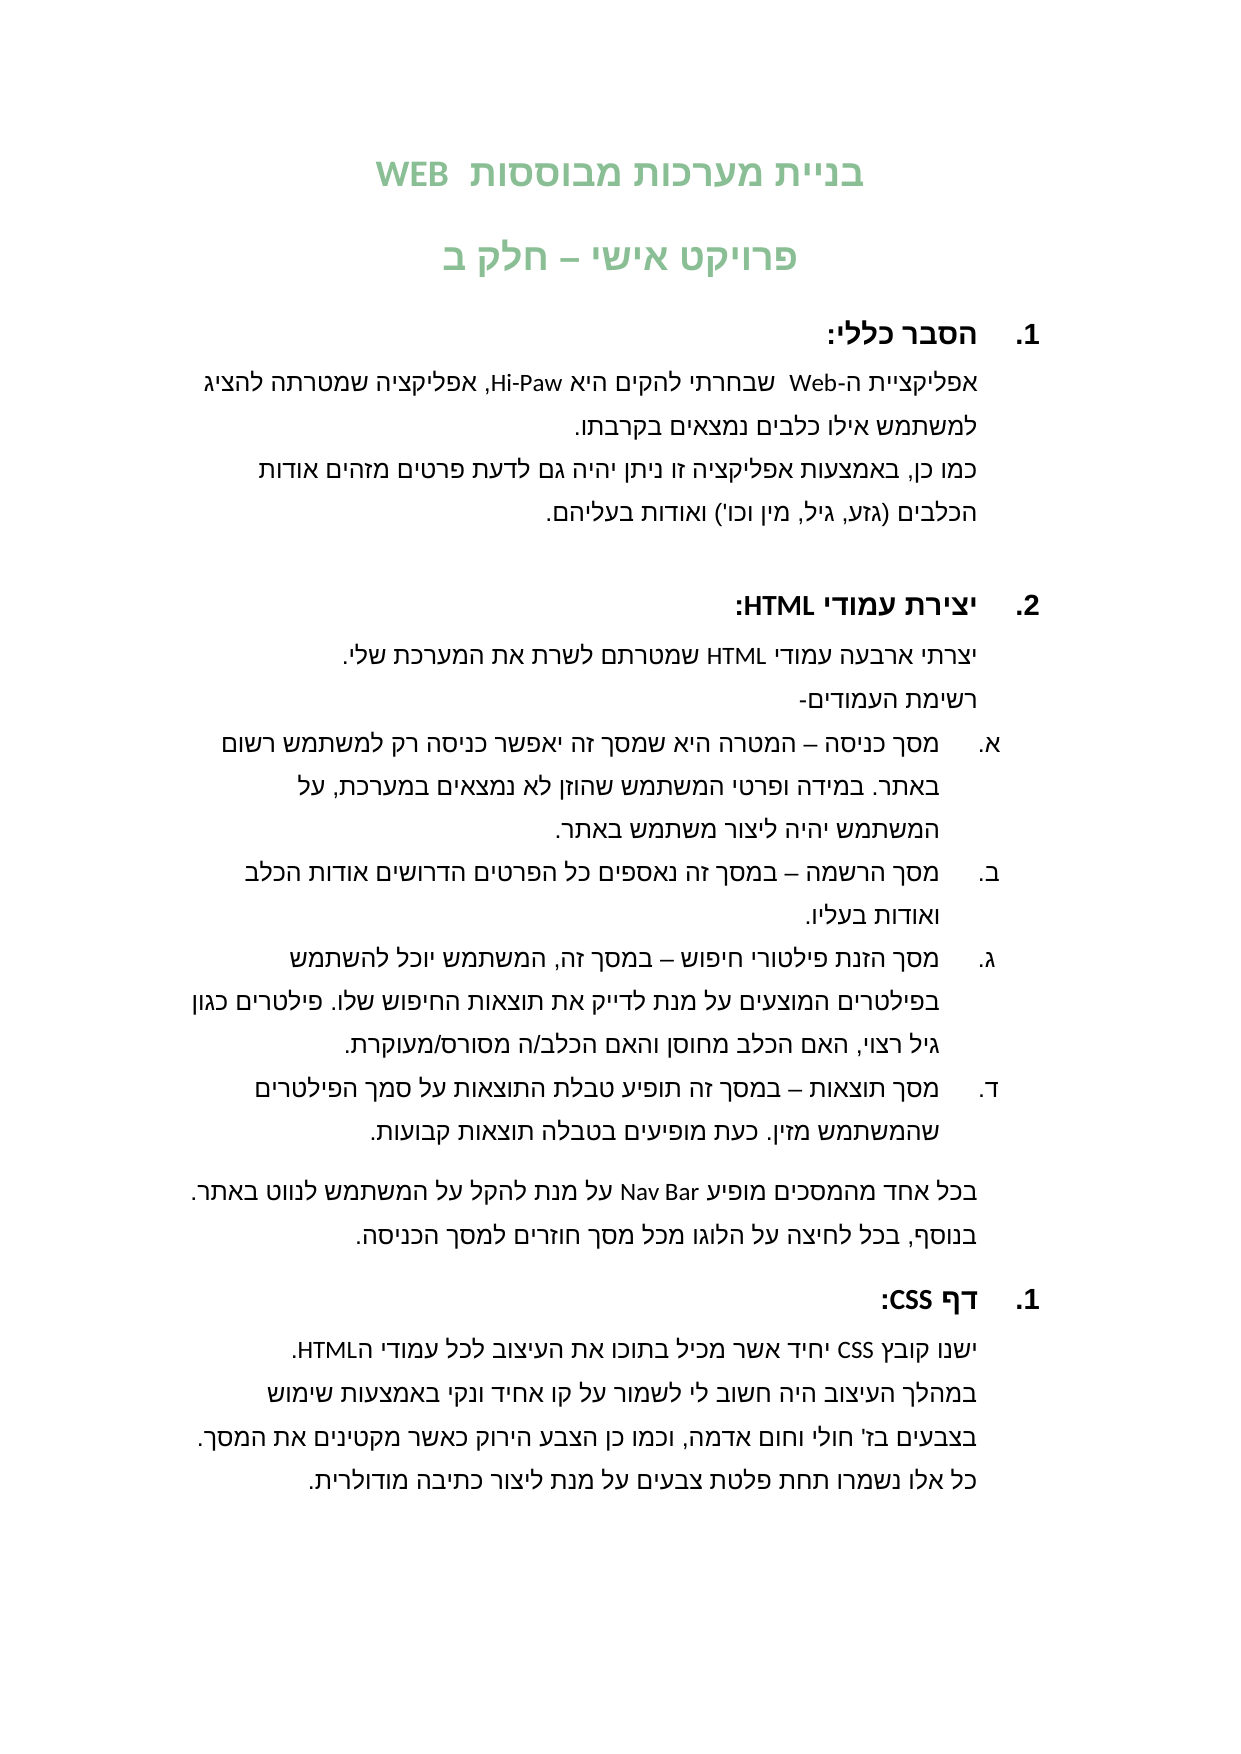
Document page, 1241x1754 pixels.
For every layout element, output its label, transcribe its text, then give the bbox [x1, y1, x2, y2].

text בכל אחד מהמסכים מופיע Nav Bar על מנת להקל על המשתמש לנווט באתר. בנוסף, בכל לחיצה על הלוגו מכל מסך חוזרים למסך הכניסה. [187, 1176, 978, 1250]
list מסך הזנת פילטורי חיפוש – במסך זה, המשתמש יוכל להשתמש בפילטרים המוצעים על מנת לדייק את תוצאות החיפוש שלו. פילטרים כגון גיל רצוי, האם הכלב מחוסן והאם הכלב/ה מסורס/מעוקרת. [187, 944, 978, 1059]
list הסבר כללי: [187, 317, 1015, 350]
list מסך תוצאות – במסך זה תופיע טבלת התוצאות על סמך הפילטרים שהמשתמש מזין. כעת מופיעים בטבלה תוצאות קבועות. [187, 1073, 978, 1145]
list דף CSS: [187, 1281, 1015, 1317]
list יצרתי ארבעה עמודי HTML שמטרתם לשרת את המערכת שלי. רשימת העמודים- [187, 641, 978, 714]
list מסך כניסה – המטרה היא שמסך זה יאפשר כניסה רק למשתמש רשום באתר. במידה ופרטי המשתמש שהוזן לא נמצאים במערכת, על המשתמש יהיה ליצור משתמש באתר. [187, 728, 978, 843]
text בניית מערכות מבוססות WEB [187, 150, 1053, 196]
text פרויקט אישי – חלק ב [187, 235, 1053, 278]
list ישנו קובץ CSS יחיד אשר מכיל בתוכו את העיצוב לכל עמודי הHTML. במהלך העיצוב היה חשוב לי לשמור על קו אחיד ונקי באמצעות שימוש בצבעים בז' חולי וחום אדמה, וכמו כן הצבע הירוק כאשר מקטינים את המסך. כל אלו נשמרו תחת פלטת צבעים על מנת ליצור כתיבה מודולרית. [187, 1334, 978, 1494]
list מסך הרשמה – במסך זה נאספים כל הפרטים הדרושים אודות הכלב ואודות בעליו. [187, 858, 978, 930]
list יצירת עמודי HTML: [187, 587, 1015, 623]
list אפליקציית ה-Web שבחרתי להקים היא Hi-Paw, אפליקציה שמטרתה להציג למשתמש אילו כלבים נמצאים בקרבתו. כמו כן, באמצעות אפליקציה זו ניתן יהיה גם לדעת פרטים מזהים אודות הכלבים (גזע, גיל, מין וכו') ואודות בעליהם. [187, 367, 978, 527]
